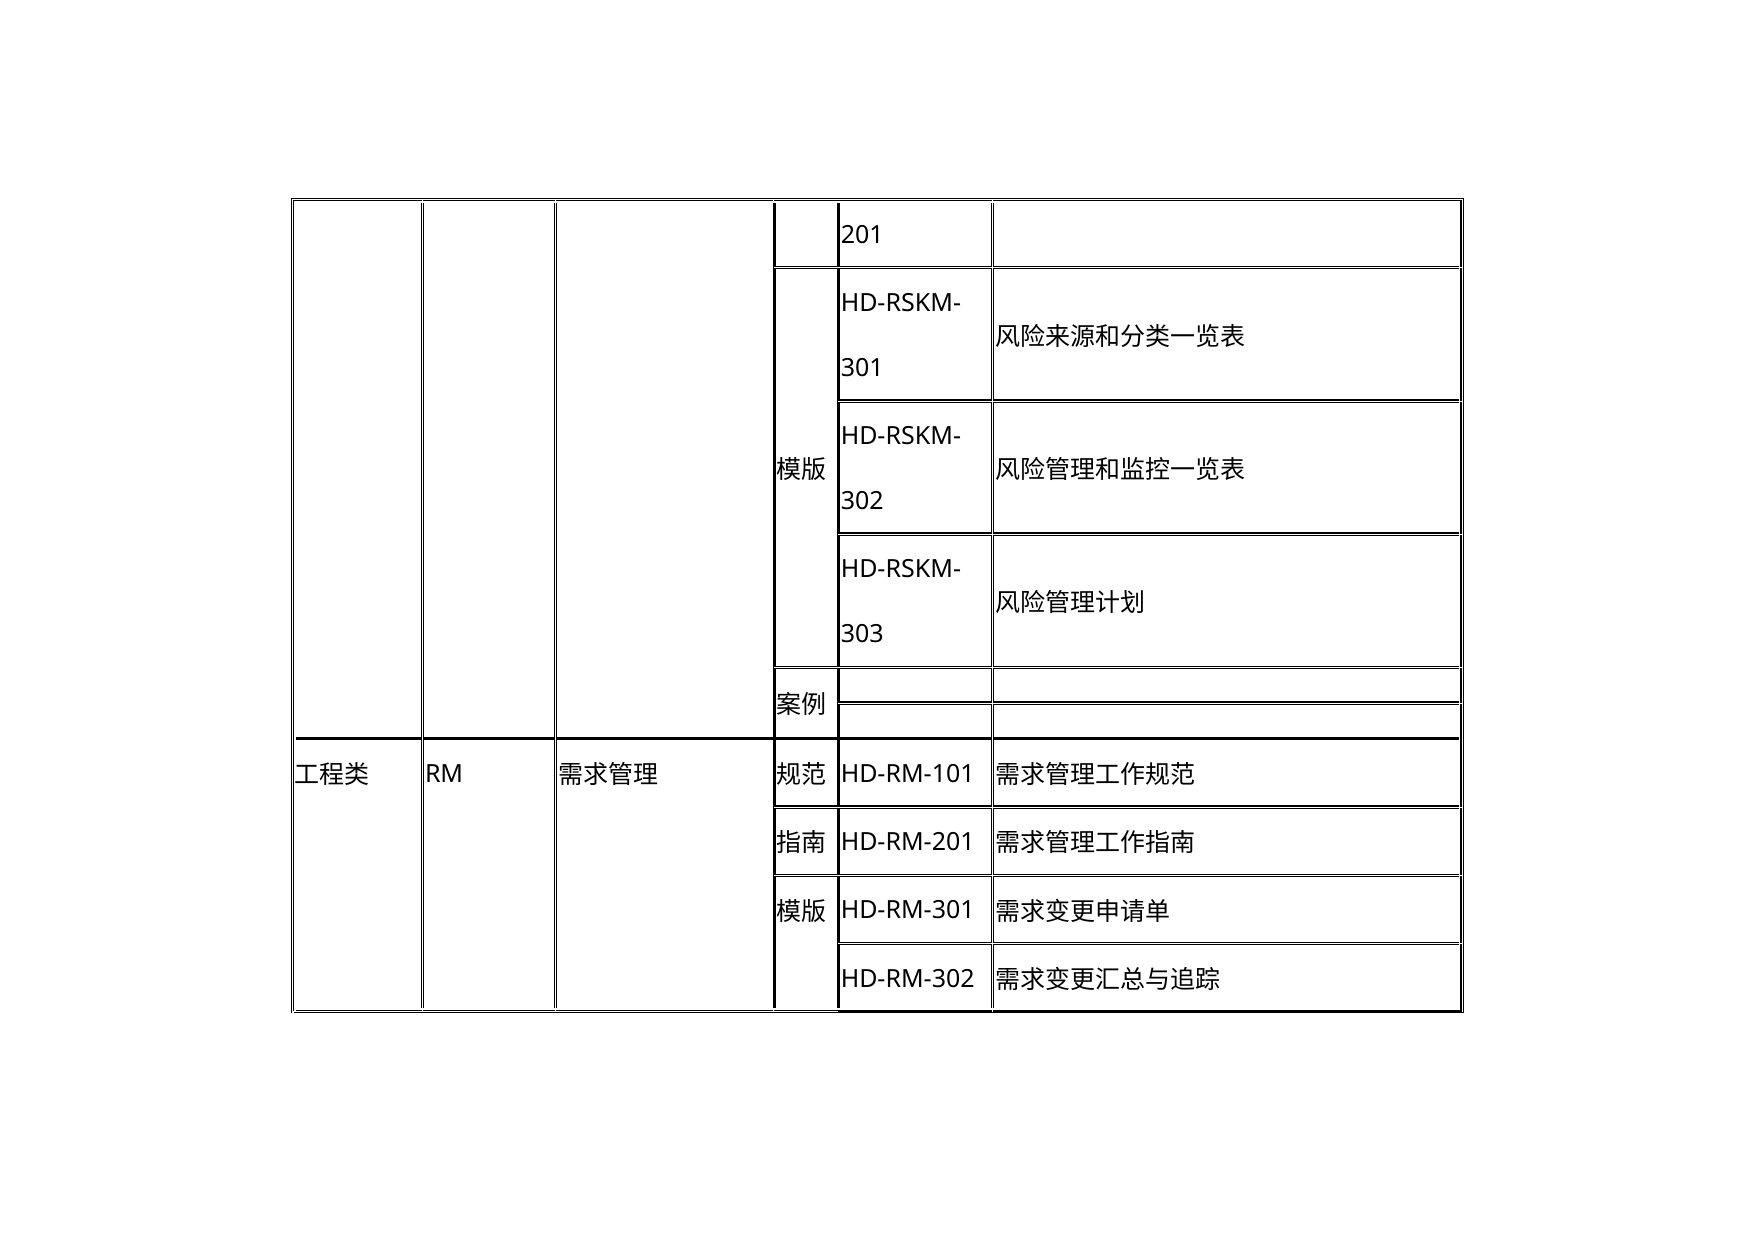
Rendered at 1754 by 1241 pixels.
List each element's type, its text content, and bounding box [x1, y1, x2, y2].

table_cell [840, 669, 991, 701]
table_cell HD-RSKM-301 [840, 269, 991, 399]
table_cell 风险来源和分类一览表 [993, 266, 1462, 399]
table_cell 案例 [776, 669, 837, 737]
table_cell RM [423, 740, 556, 1010]
table_cell [993, 666, 1462, 701]
table_cell 需求变更申请单 [994, 874, 1461, 942]
table_cell 模版 [774, 877, 838, 1010]
table_cell 风险管理策略说明 [993, 201, 1460, 266]
table_cell 工程类 [294, 737, 422, 1010]
table_cell 指南 [774, 201, 838, 266]
table_cell 需求变更汇总与追踪 [993, 942, 1462, 1010]
table_cell 规范 [776, 740, 837, 805]
table_cell [840, 705, 991, 737]
table_cell 风险管理计划 [994, 532, 1461, 666]
table_cell 指南 [776, 809, 837, 873]
table_cell 模版 [776, 269, 837, 666]
table_cell HD-RM-101 [840, 740, 991, 805]
table_cell 需求管理工作指南 [994, 805, 1461, 873]
table_cell HD-RSKM-201 [838, 201, 993, 266]
table_cell HD-RM-302 [838, 945, 993, 1010]
table_cell HD-RM-201 [840, 809, 991, 873]
table_cell 需求管理 [556, 740, 774, 1010]
table_cell 风险管理和监控一览表 [994, 399, 1461, 532]
table_cell HD-RSKM-302 [840, 403, 991, 532]
table_cell HD-RM-301 [840, 877, 991, 942]
table_cell 需求管理工作规范 [994, 737, 1460, 805]
table_cell HD-RSKM-303 [840, 536, 991, 666]
table_cell [994, 701, 1461, 737]
